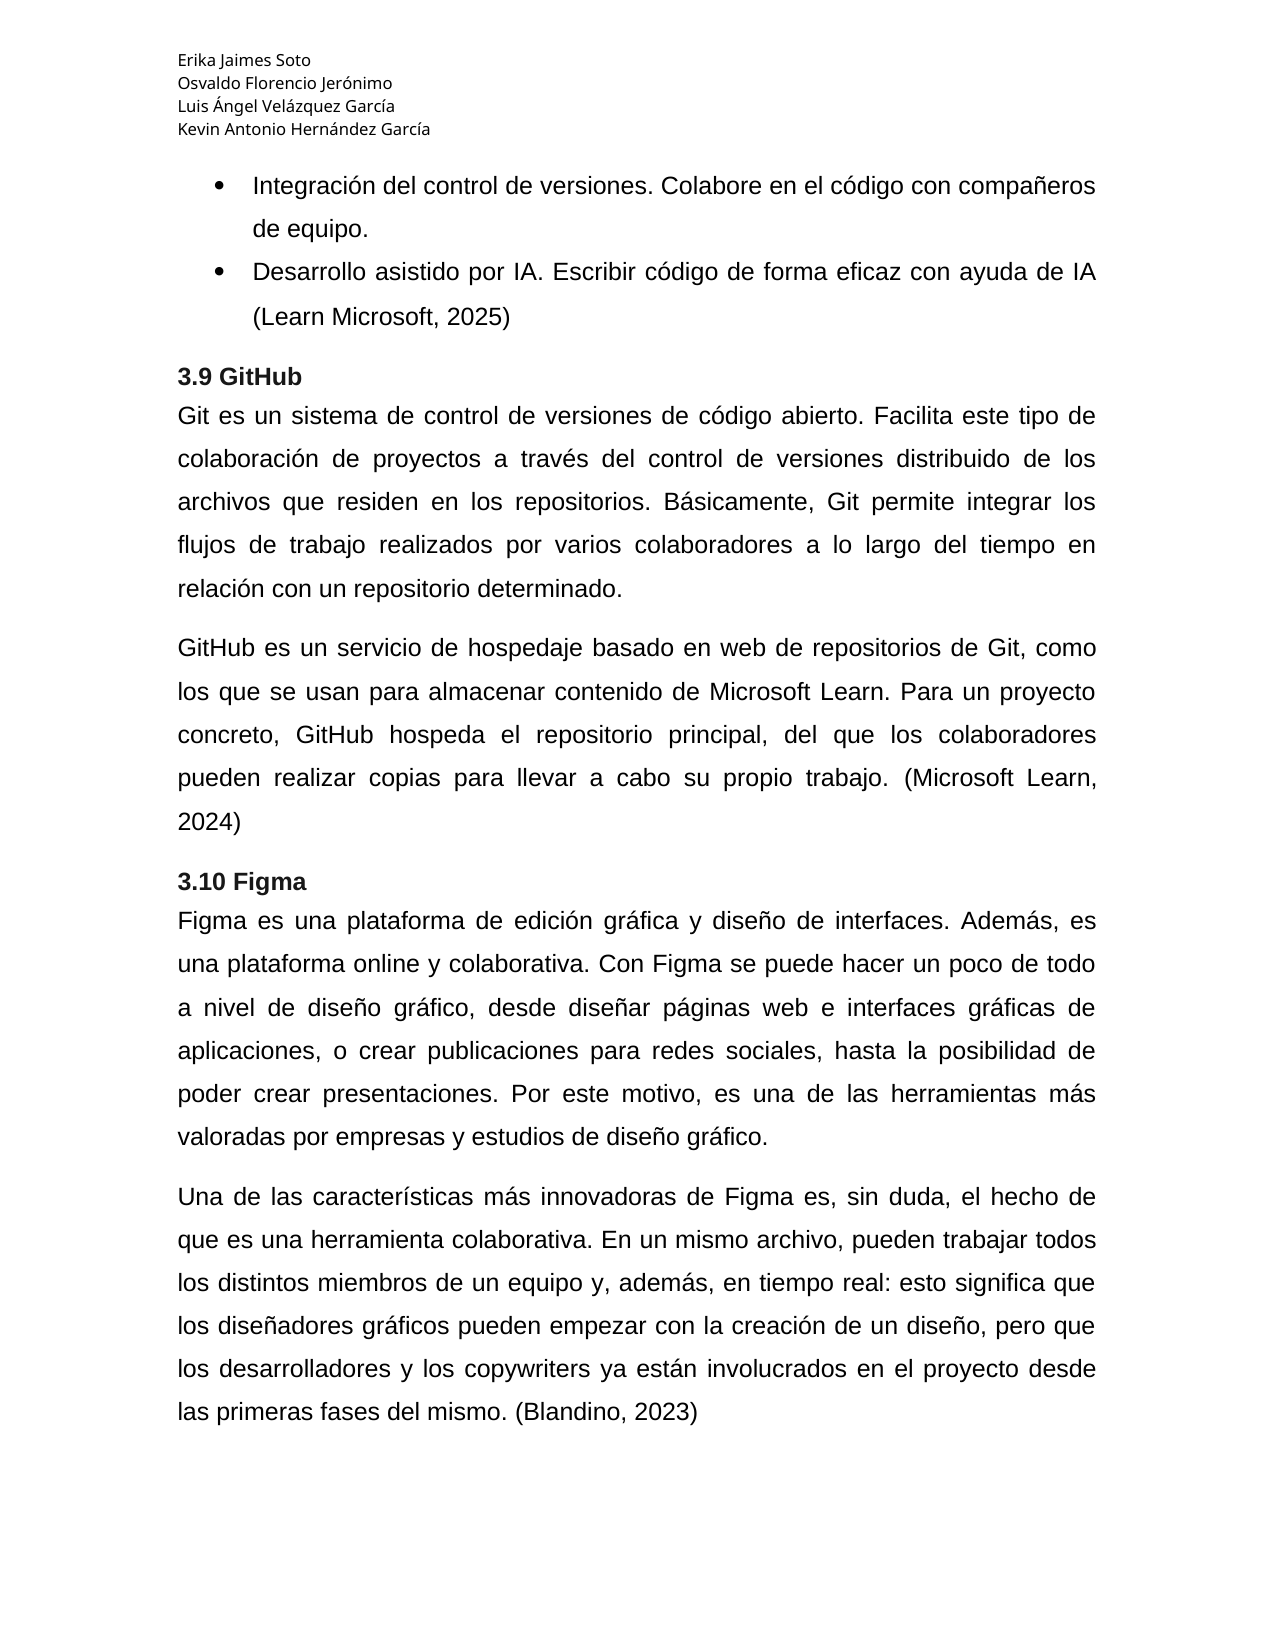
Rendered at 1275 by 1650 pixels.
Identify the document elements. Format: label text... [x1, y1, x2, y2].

list Integración del control de versiones. Colabore en el código con compañeros de equipo. [215, 171, 1098, 243]
text Git es un sistema de control de versiones de código abierto. Facilita este tipo de colaboración de proyectos a través del control de versiones distribuido de los archivos que residen en los repositorios. Básicamente, Git permite integrar los flujos de trabajo realizados por varios colaboradores a lo largo del tiempo en relación con un repositorio determinado. [177, 401, 1098, 602]
text Una de las características más innovadoras de Figma es, sin duda, el hecho de que es una herramienta colaborativa. En un mismo archivo, pueden trabajar todos los distintos miembros de un equipo y, además, en tiempo real: esto significa que los diseñadores gráficos pueden empezar con la creación de un diseño, pero que los desarrolladores y los copywriters ya están involucrados en el proyecto desde las primeras fases del mismo. [177, 1182, 1098, 1426]
subtitle 3.9 GitHub [177, 362, 1098, 390]
subtitle 3.10 Figma [177, 867, 1098, 896]
text GitHub es un servicio de hospedaje basado en web de repositorios de Git, como los que se usan para almacenar contenido de Microsoft Learn. Para un proyecto concreto, GitHub hospeda el repositorio principal, del que los colaboradores pueden realizar copias para llevar a cabo su propio trabajo. [177, 633, 1098, 836]
text Figma es una plataforma de edición gráfica y diseño de interfaces. Además, es una plataforma online y colaborativa. Con Figma se puede hacer un poco de todo a nivel de diseño gráfico, desde diseñar páginas web e interfaces gráficas de aplicaciones, o crear publicaciones para redes sociales, hasta la posibilidad de poder crear presentaciones. Por este motivo, es una de las herramientas más valoradas por empresas y estudios de diseño gráfico. [177, 906, 1098, 1151]
list Desarrollo asistido por IA. Escribir código de forma eficaz con ayuda de IA [215, 257, 1098, 331]
